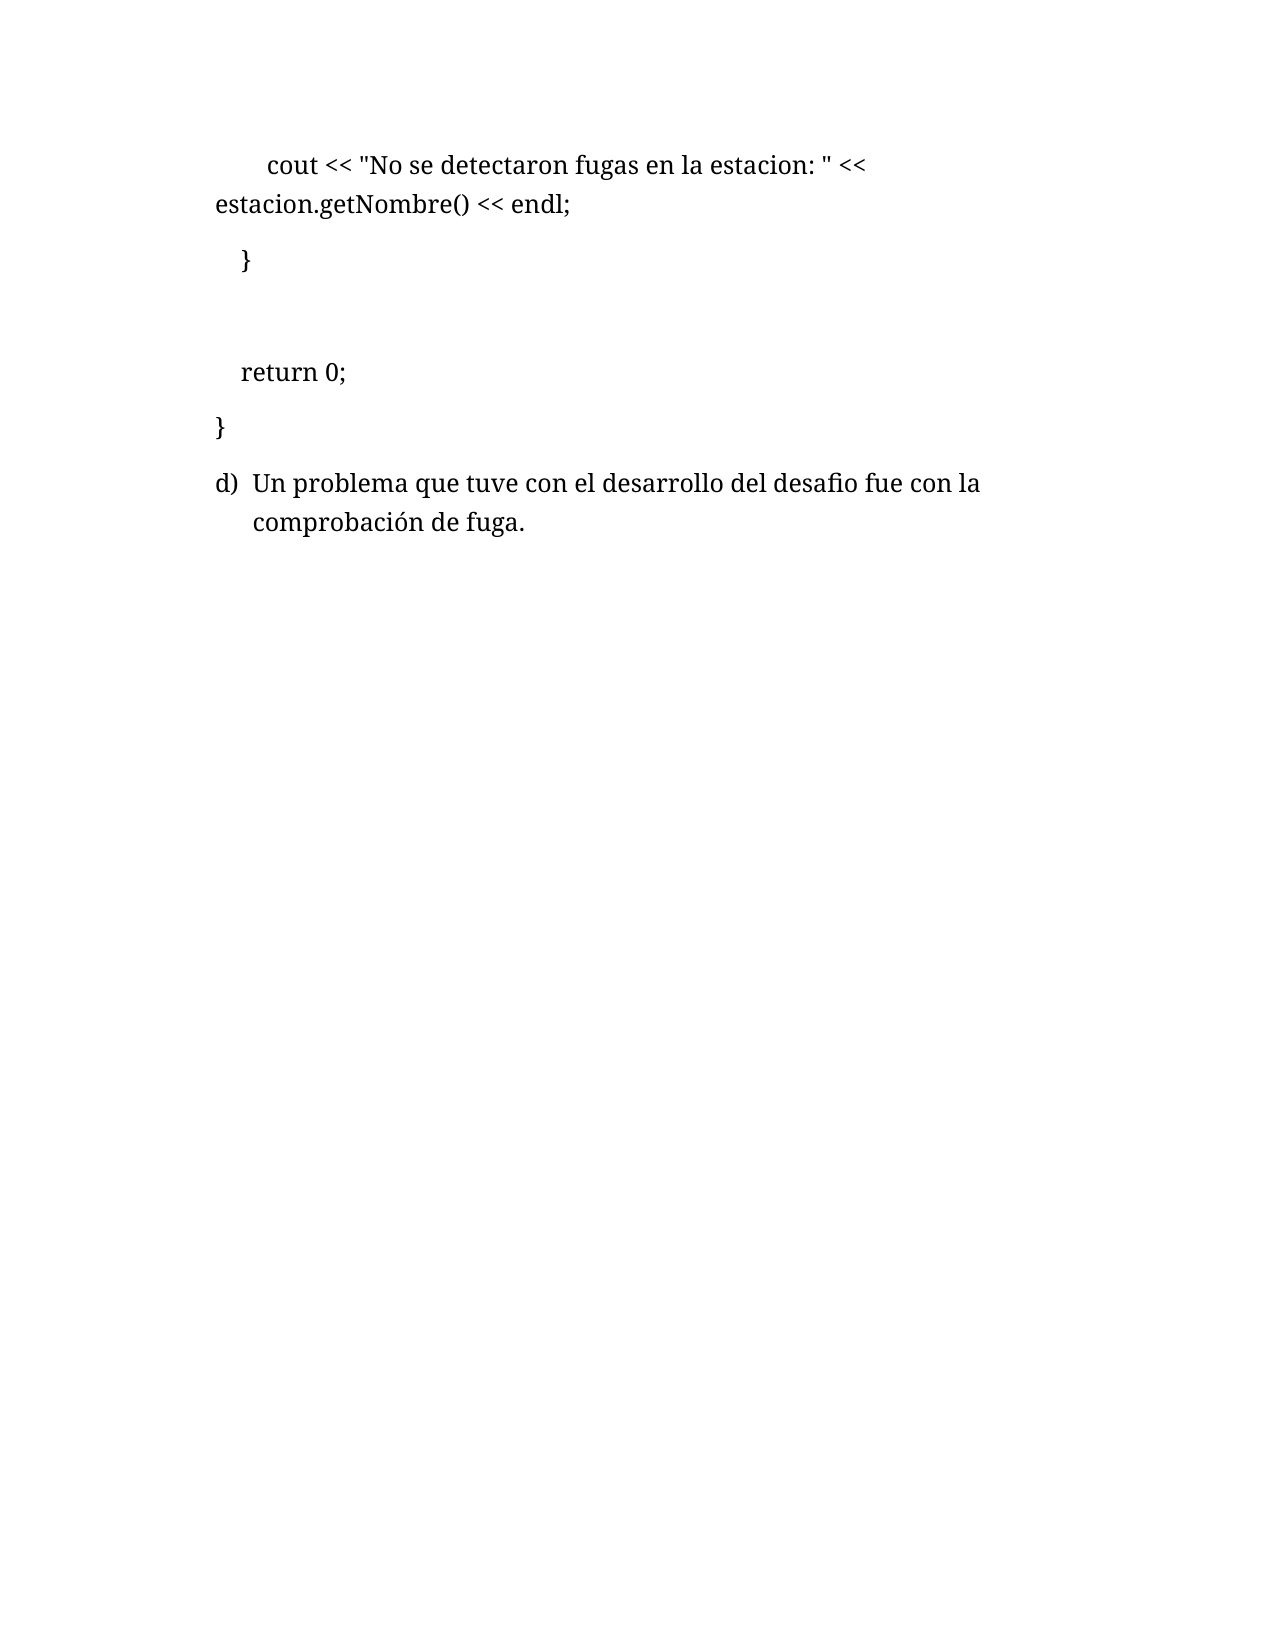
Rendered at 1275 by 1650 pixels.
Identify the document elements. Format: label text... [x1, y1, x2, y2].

text return 0; [215, 354, 1098, 388]
text } [215, 410, 1098, 444]
text } [215, 243, 1098, 277]
list Un problema que tuve con el desarrollo del desafio fue con la comprobación de fuga. [215, 466, 1098, 539]
text cout << "No se detectaron fugas en la estacion: " << estacion.getNombre() << endl; [215, 148, 1098, 221]
